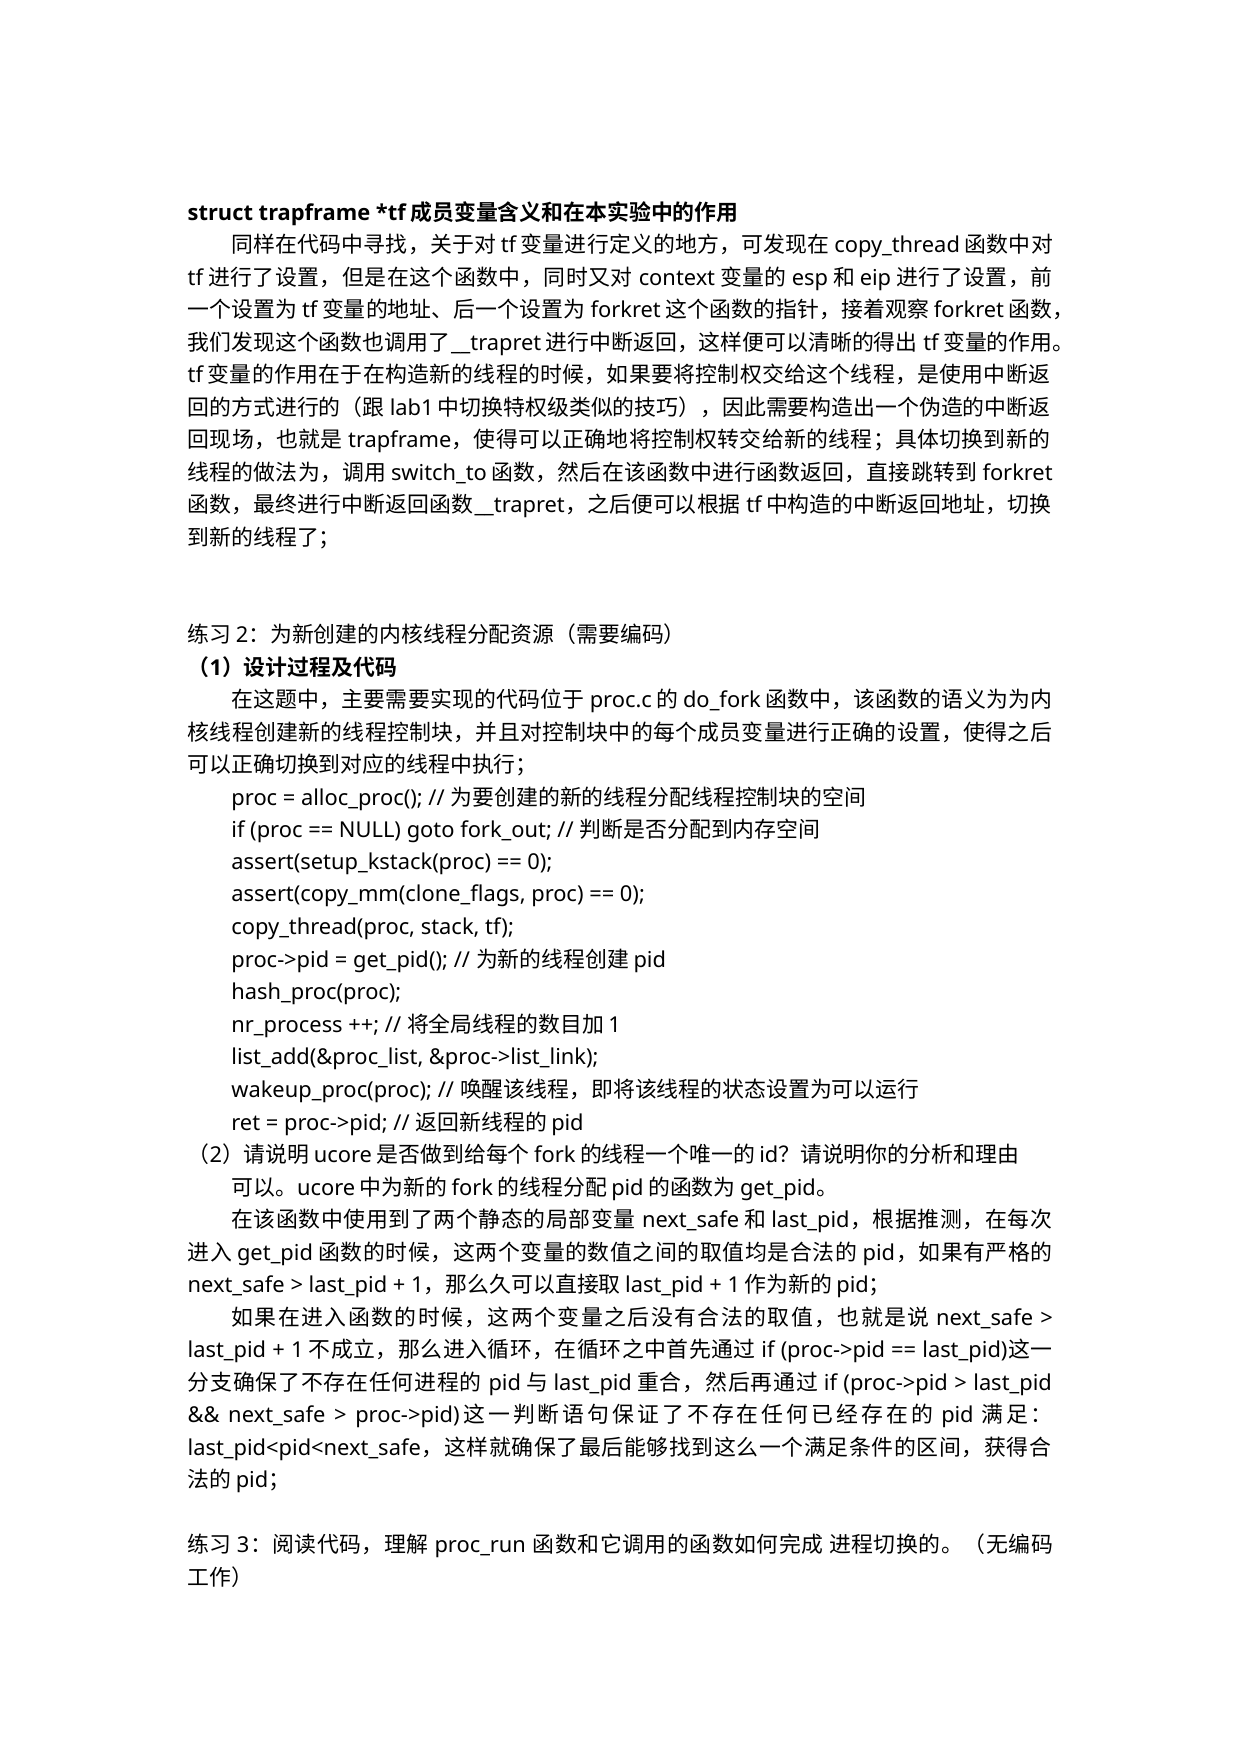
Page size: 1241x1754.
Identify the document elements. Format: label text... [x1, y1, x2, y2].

text nr_process ++; // 将全局线程的数目加1 [187, 1007, 1053, 1039]
text proc->pid = get_pid(); // 为新的线程创建pid [187, 942, 1053, 974]
text assert(setup_kstack(proc) == 0); [187, 844, 1053, 877]
text if (proc == NULL) goto fork_out; // 判断是否分配到内存空间 [187, 812, 1053, 844]
text （1）设计过程及代码 [187, 649, 1053, 682]
text proc = alloc_proc(); // 为要创建的新的线程分配线程控制块的空间 [187, 779, 1053, 812]
text wakeup_proc(proc); // 唤醒该线程，即将该线程的状态设置为可以运行 [187, 1072, 1053, 1104]
text 练习2：为新创建的内核线程分配资源（需要编码） [187, 617, 1053, 649]
text copy_thread(proc, stack, tf); [187, 909, 1053, 942]
text assert(copy_mm(clone_flags, proc) == 0); [187, 877, 1053, 909]
text ret = proc->pid; // 返回新线程的pid [187, 1104, 1053, 1137]
text 可以。ucore中为新的fork的线程分配pid的函数为get_pid。 [187, 1169, 1053, 1202]
text 练习3：阅读代码，理解 proc_run 函数和它调用的函数如何完成 进程切换的。（无编码工作） [187, 1527, 1053, 1592]
text 在该函数中使用到了两个静态的局部变量next_safe和last_pid，根据推测，在每次进入get_pid函数的时候，这两个变量的数值之间的取值均是合法的pid，如果有严格的next_safe > last_pid + 1，那么久可以直接取last_pid + 1作为新的pid； [187, 1202, 1053, 1299]
text struct trapframe *tf成员变量含义和在本实验中的作用 [187, 194, 1053, 227]
text 在这题中，主要需要实现的代码位于proc.c的do_fork函数中，该函数的语义为为内核线程创建新的线程控制块，并且对控制块中的每个成员变量进行正确的设置，使得之后可以正确切换到对应的线程中执行； [187, 682, 1053, 779]
text list_add(&proc_list, &proc->list_link); [187, 1039, 1053, 1072]
text 如果在进入函数的时候，这两个变量之后没有合法的取值，也就是说next_safe > last_pid + 1不成立，那么进入循环，在循环之中首先通过if (proc->pid == last_pid)这一分支确保了不存在任何进程的pid与last_pid重合，然后再通过if (proc->pid > last_pid && next_safe > proc->pid)这一判断语句保证了不存在任何已经存在的pid满足：last_pid<pid<next_safe，这样就确保了最后能够找到这么一个满足条件的区间，获得合法的pid； [187, 1299, 1053, 1494]
text hash_proc(proc); [187, 974, 1053, 1007]
text 同样在代码中寻找，关于对tf变量进行定义的地方，可发现在copy_thread函数中对tf进行了设置，但是在这个函数中，同时又对context变量的esp和eip进行了设置，前一个设置为tf变量的地址、后一个设置为forkret这个函数的指针，接着观察forkret函数，我们发现这个函数也调用了__trapret进行中断返回，这样便可以清晰的得出tf变量的作用。tf变量的作用在于在构造新的线程的时候，如果要将控制权交给这个线程，是使用中断返回的方式进行的（跟lab1中切换特权级类似的技巧），因此需要构造出一个伪造的中断返回现场，也就是trapframe，使得可以正确地将控制权转交给新的线程；具体切换到新的线程的做法为，调用switch_to函数，然后在该函数中进行函数返回，直接跳转到forkret函数，最终进行中断返回函数__trapret，之后便可以根据tf中构造的中断返回地址，切换到新的线程了； [187, 227, 1053, 552]
text （2）请说明ucore是否做到给每个fork的线程一个唯一的id？请说明你的分析和理由 [187, 1137, 1053, 1169]
